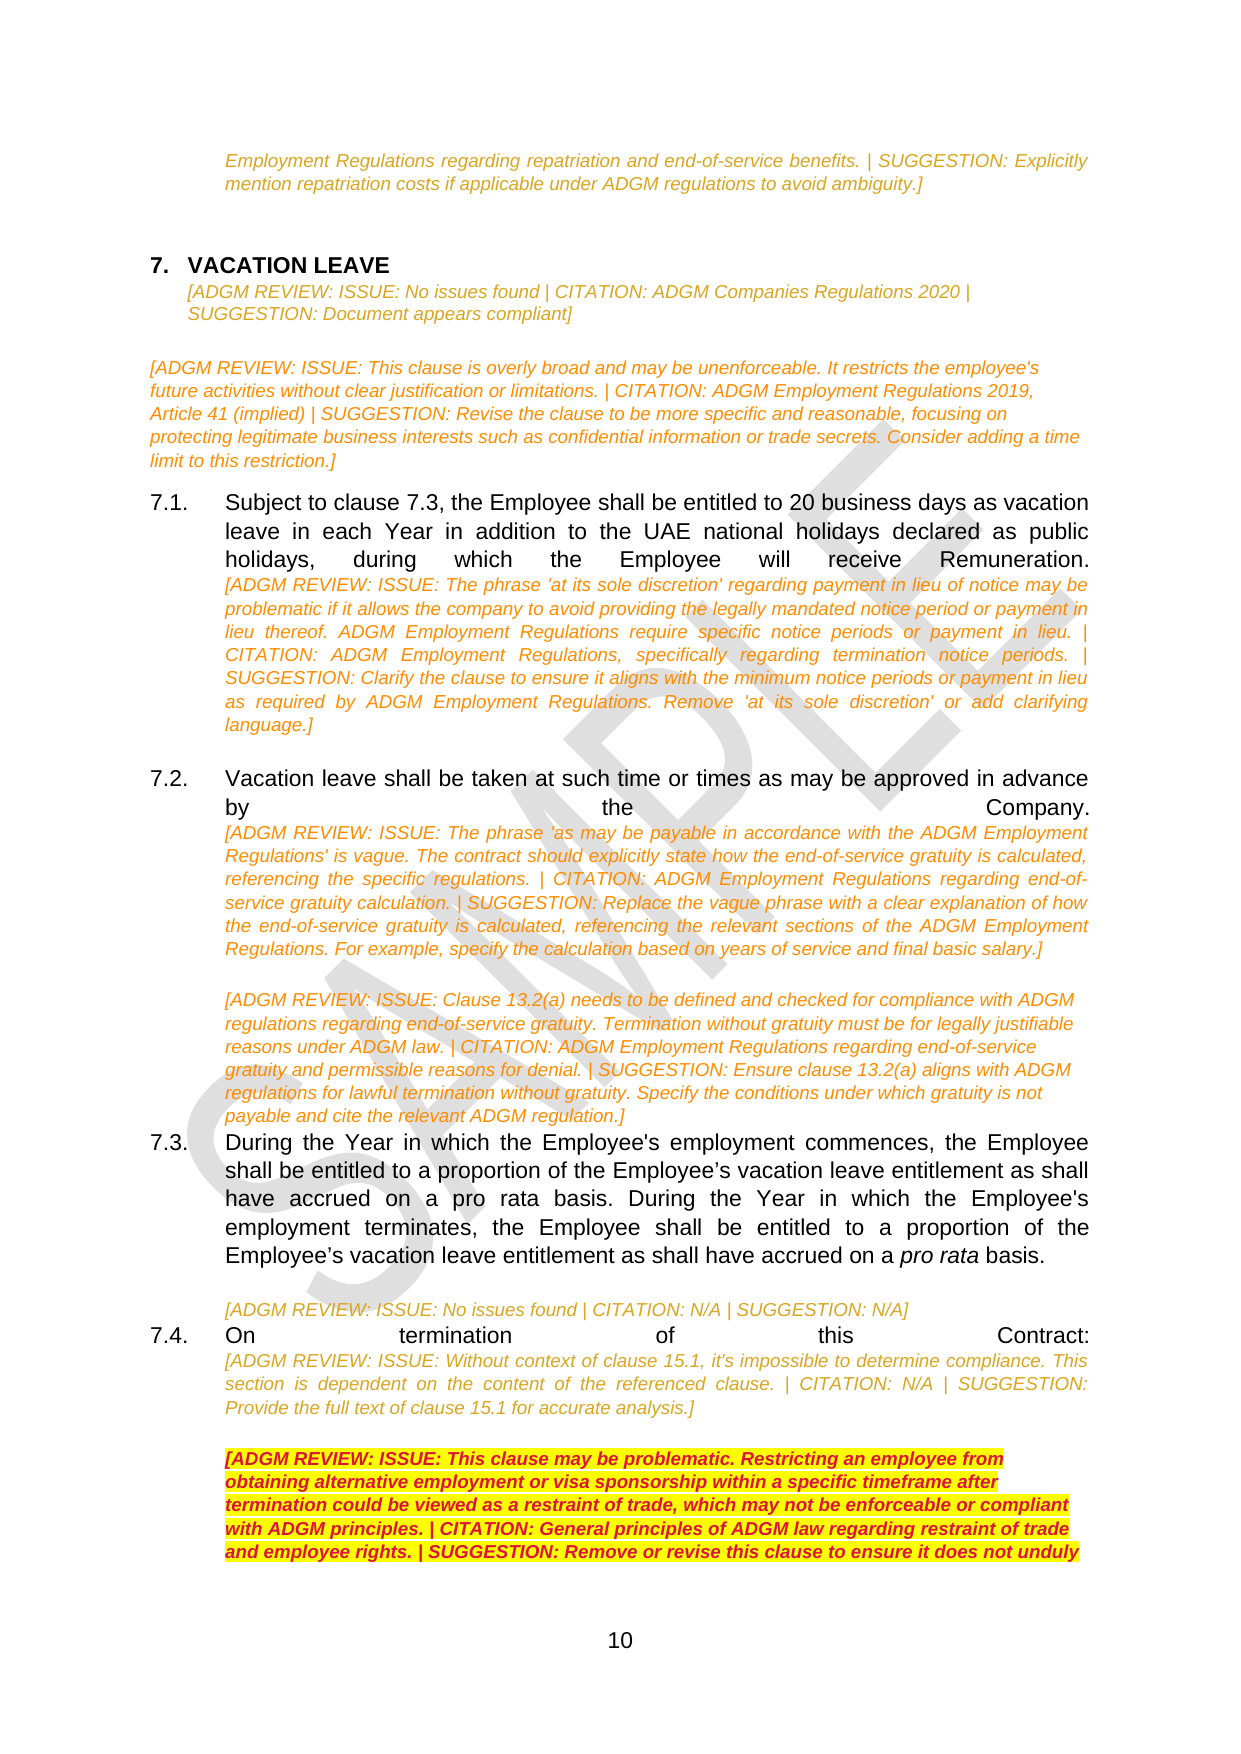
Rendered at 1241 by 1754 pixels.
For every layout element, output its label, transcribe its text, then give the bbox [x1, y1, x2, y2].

text [ADGM REVIEW: ISSUE: This clause is overly broad and may be unenforceable. It restricts the employee's future activities without clear justification or limitations. | CITATION: ADGM Employment Regulations 2019, Article 41 (implied) | SUGGESTION: Revise the clause to be more specific and reasonable, focusing on protecting legitimate business interests such as confidential information or trade secrets. Consider adding a time limit to this restriction.] [150, 328, 1090, 471]
list [ADGM REVIEW: ISSUE: No issues found | CITATION: N/A | SUGGESTION: N/A] [225, 1271, 1090, 1320]
list Subject to clause 7.3, the Employee shall be entitled to 20 business days as vacation leave in each Year in addition to the UAE national holidays declared as public holidays, during which the Employee will receive Remuneration. [ADGM REVIEW: ISSUE: The phrase 'at its sole discretion' regarding payment in lieu of notice may be problematic if it allows the company to avoid providing the legally mandated notice period or payment in lieu thereof. ADGM Employment Regulations require specific notice periods or payment in lieu. | CITATION: ADGM Employment Regulations, specifically regarding termination notice periods. | SUGGESTION: Clarify the clause to ensure it aligns with the minimum notice periods or payment in lieu as required by ADGM Employment Regulations. Remove 'at its sole discretion' or add clarifying language.] [150, 489, 1090, 735]
list Vacation leave shall be taken at such time or times as may be approved in advance by the Company. [ADGM REVIEW: ISSUE: The phrase 'as may be payable in accordance with the ADGM Employment Regulations' is vague. The contract should explicitly state how the end-of-service gratuity is calculated, referencing the specific regulations. | CITATION: ADGM Employment Regulations regarding end-of-service gratuity calculation. | SUGGESTION: Replace the vague phrase with a clear explanation of how the end-of-service gratuity is calculated, referencing the relevant sections of the ADGM Employment Regulations. For example, specify the calculation based on years of service and final basic salary.] [150, 765, 1090, 959]
list [ADGM REVIEW: ISSUE: Clause 13.2(a) needs to be defined and checked for compliance with ADGM regulations regarding end-of-service gratuity. Termination without gratuity must be for legally justifiable reasons under ADGM law. | CITATION: ADGM Employment Regulations regarding end-of-service gratuity and permissible reasons for denial. | SUGGESTION: Ensure clause 13.2(a) aligns with ADGM regulations for lawful termination without gratuity. Specify the conditions under which gratuity is not payable and cite the relevant ADGM regulation.] [225, 961, 1090, 1127]
subtitle VACATION LEAVE [ADGM REVIEW: ISSUE: No issues found | CITATION: ADGM Companies Regulations 2020 | SUGGESTION: Document appears compliant] [150, 238, 1090, 324]
list During the Year in which the Employee's employment commences, the Employee shall be entitled to a proportion of the Employee’s vacation leave entitlement as shall have accrued on a pro rata basis. During the Year in which the Employee's employment terminates, the Employee shall be entitled to a proportion of the Employee’s vacation leave entitlement as shall have accrued on a pro rata basis. [150, 1128, 1090, 1269]
list On termination of this Contract: [ADGM REVIEW: ISSUE: Without context of clause 15.1, it's impossible to determine compliance. This section is dependent on the content of the referenced clause. | CITATION: N/A | SUGGESTION: Provide the full text of clause 15.1 for accurate analysis.] [150, 1322, 1090, 1418]
